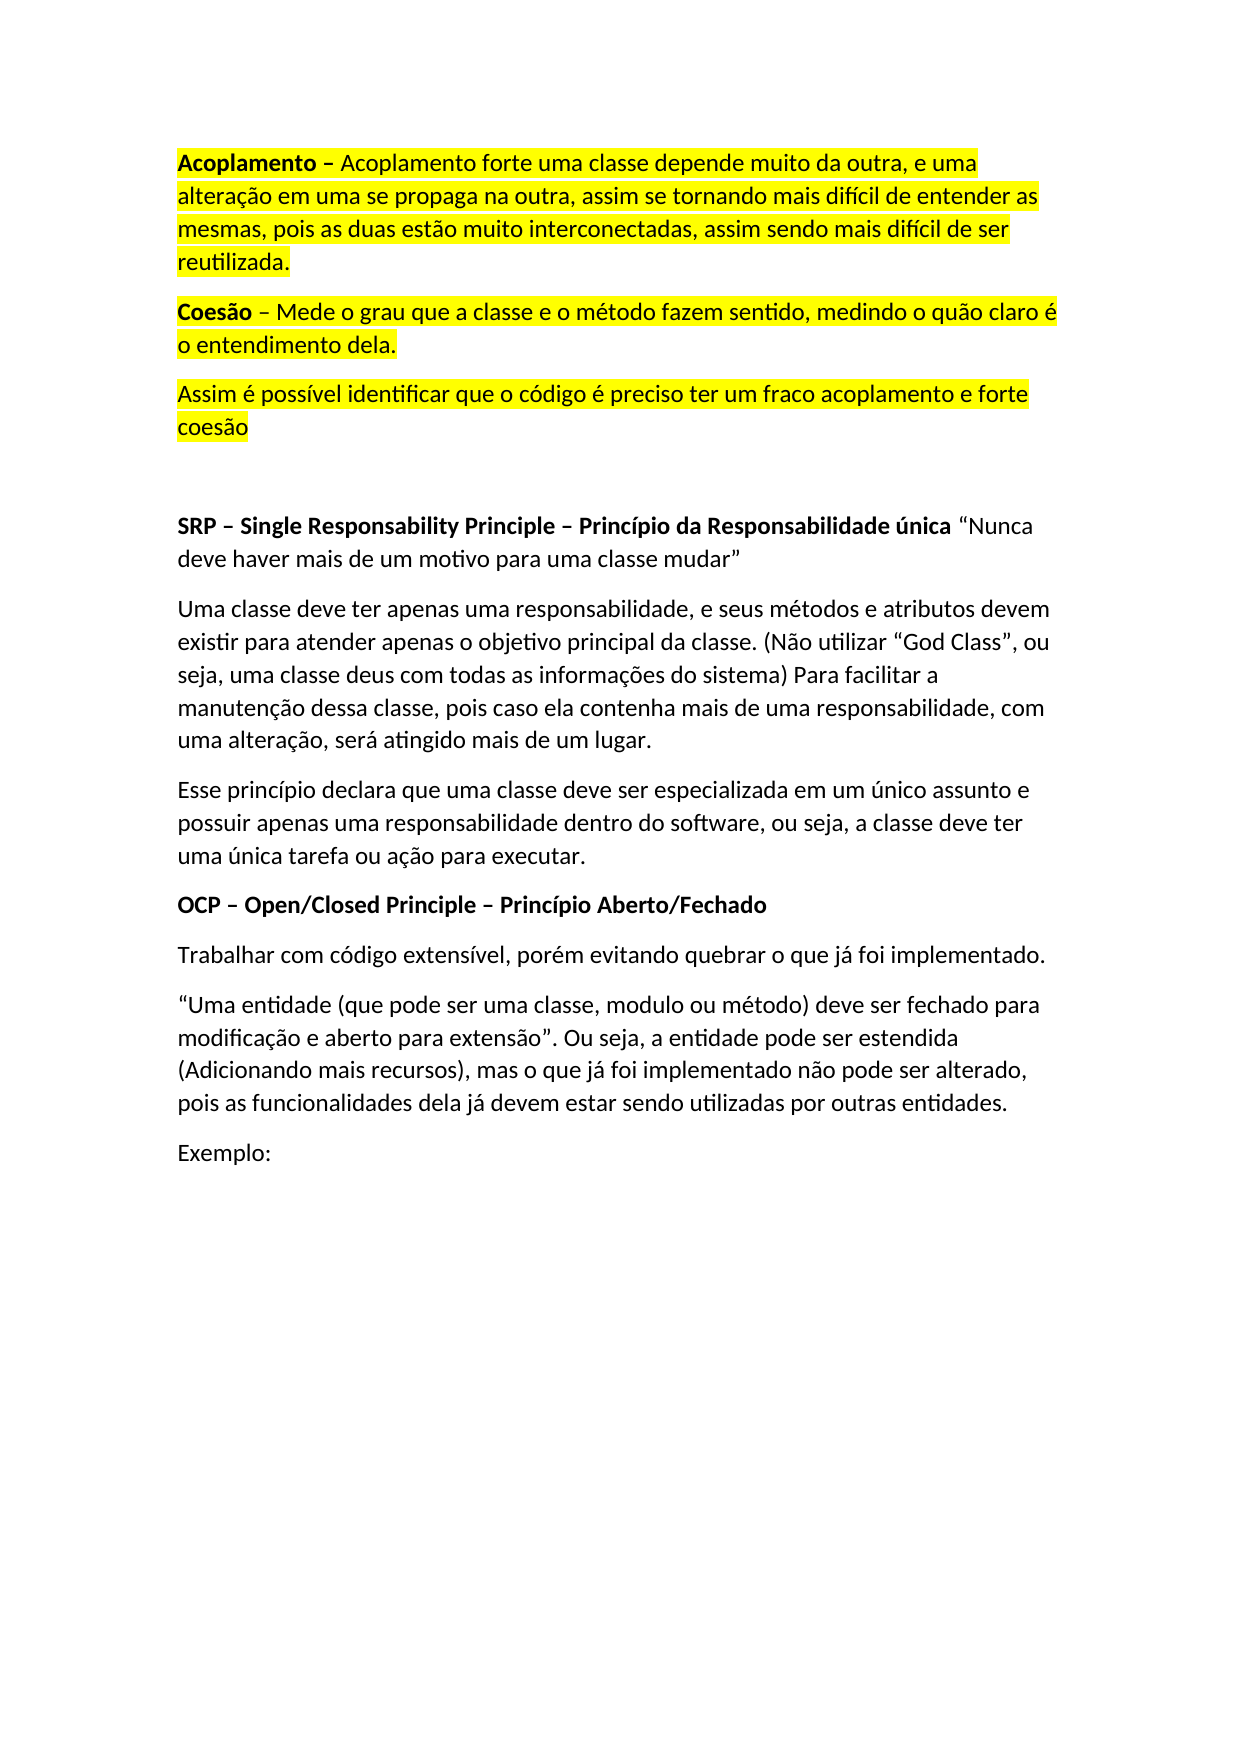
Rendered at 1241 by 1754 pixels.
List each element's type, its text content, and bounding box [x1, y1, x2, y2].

text Trabalhar com código extensível, porém evitando quebrar o que já foi implementado. [177, 939, 1063, 970]
text Coesão – Mede o grau que a classe e o método fazem sentido, medindo o quão claro é o entendimento dela. [177, 296, 1063, 359]
text “Uma entidade (que pode ser uma classe, modulo ou método) deve ser fechado para modificação e aberto para extensão”. Ou seja, a entidade pode ser estendida (Adicionando mais recursos), mas o que já foi implementado não pode ser alterado, pois as funcionalidades dela já devem estar sendo utilizadas por outras entidades. [177, 989, 1063, 1118]
text Esse princípio declara que uma classe deve ser especializada em um único assunto e possuir apenas uma responsabilidade dentro do software, ou seja, a classe deve ter uma única tarefa ou ação para executar. [177, 774, 1063, 871]
text SRP – Single Responsability Principle – Princípio da Responsabilidade única “Nunca deve haver mais de um motivo para uma classe mudar” [177, 511, 1063, 574]
text OCP – Open/Closed Principle – Princípio Aberto/Fechado [177, 890, 1063, 920]
text Exemplo: [177, 1137, 1063, 1168]
text Assim é possível identificar que o código é preciso ter um fraco acoplamento e forte coesão [177, 378, 1063, 442]
text Uma classe deve ter apenas uma responsabilidade, e seus métodos e atributos devem existir para atender apenas o objetivo principal da classe. (Não utilizar “God Class”, ou seja, uma classe deus com todas as informações do sistema) Para facilitar a manutenção dessa classe, pois caso ela contenha mais de uma responsabilidade, com uma alteração, será atingido mais de um lugar. [177, 593, 1063, 755]
text Acoplamento – Acoplamento forte uma classe depende muito da outra, e uma alteração em uma se propaga na outra, assim se tornando mais difícil de entender as mesmas, pois as duas estão muito interconectadas, assim sendo mais difícil de ser reutilizada. [177, 148, 1063, 277]
